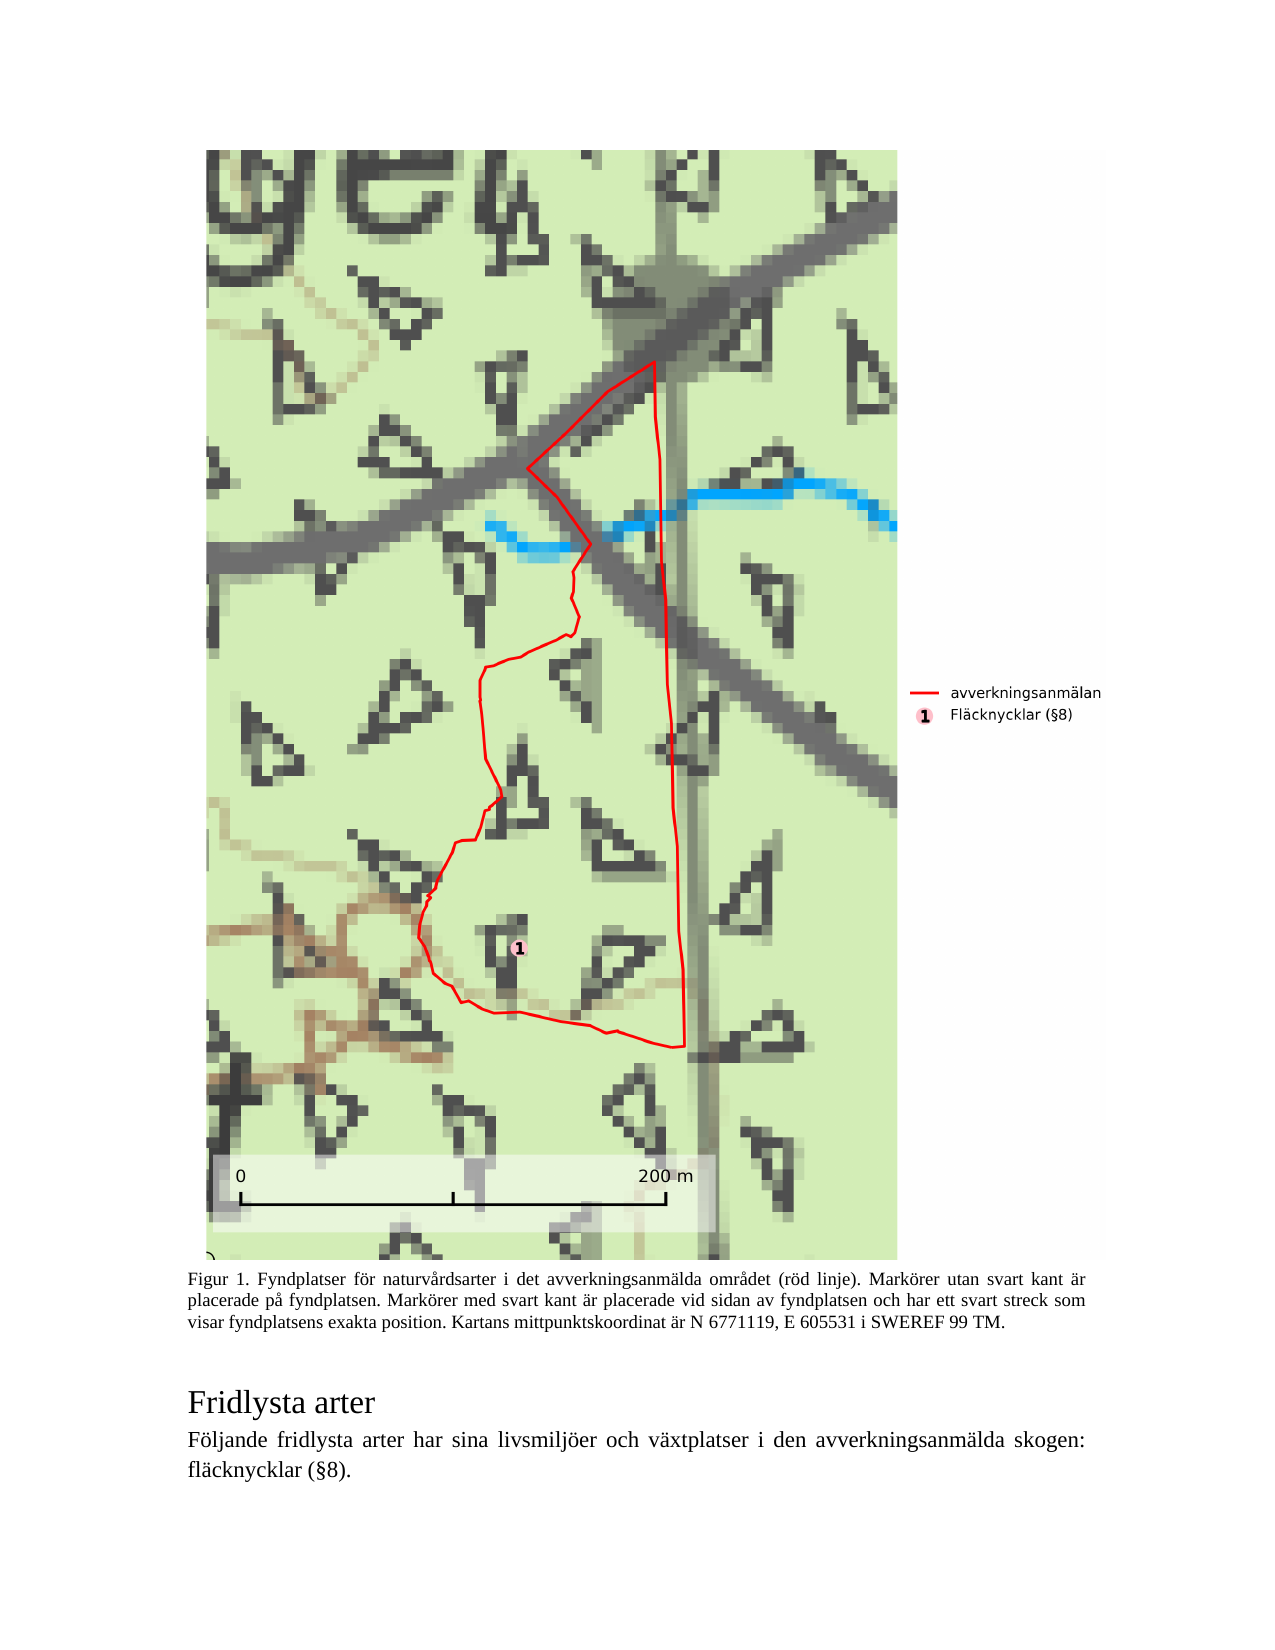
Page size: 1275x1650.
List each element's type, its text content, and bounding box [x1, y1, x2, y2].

subtitle Fridlysta arter [187, 1382, 1087, 1421]
text Figur 1. Fyndplatser för naturvårdsarter i det avverkningsanmälda området (röd linje). Markörer utan svart kant är placerade på fyndplatsen. Markörer med svart kant är placerade vid sidan av fyndplatsen och har ett svart streck som visar fyndplatsens exakta position. Kartans mittpunktskoordinat är N 6771119, E 605531 i SWEREF 99 TM. [187, 1268, 1087, 1332]
text Följande fridlysta arter har sina livsmiljöer och växtplatser i den avverkningsanmälda skogen: fläcknycklar (§8). [187, 1426, 1087, 1483]
picture [206, 150, 1107, 1260]
